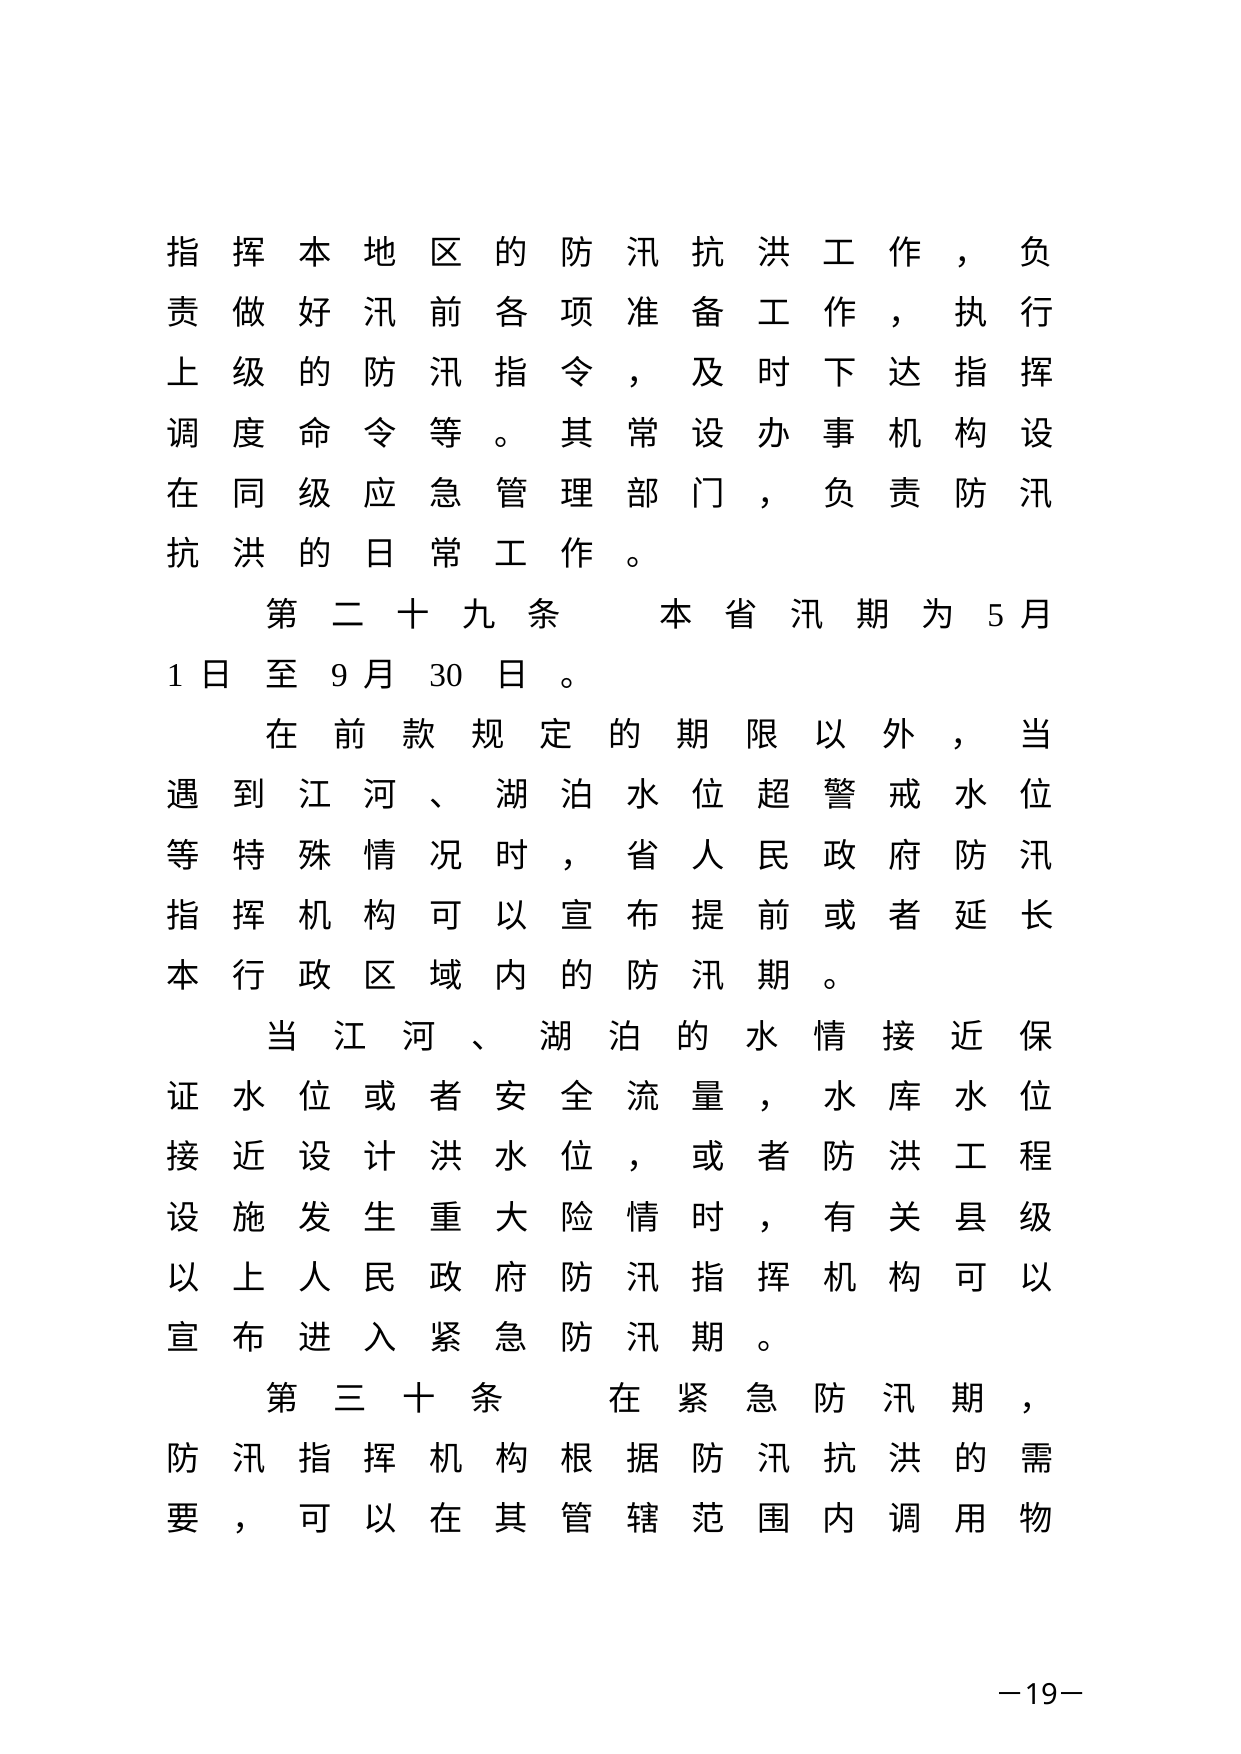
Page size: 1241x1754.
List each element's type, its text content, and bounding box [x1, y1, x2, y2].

text 在前款规定的期限以外，当遇到江河、湖泊水位超警戒水位等特殊情况时，省人民政府防汛指挥机构可以宣布提前或者延长本行政区域内的防汛期。 [167, 702, 1085, 1003]
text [167, 219, 1085, 581]
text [167, 1365, 1085, 1546]
text 第二十九条 本省汛期为5月1日至9月30日。 [167, 581, 1085, 702]
text 当江河、湖泊的水情接近保证水位或者安全流量，水库水位接近设计洪水位，或者防洪工程设施发生重大险情时，有关县级以上人民政府防汛指挥机构可以宣布进入紧急防汛期。 [167, 1003, 1085, 1365]
